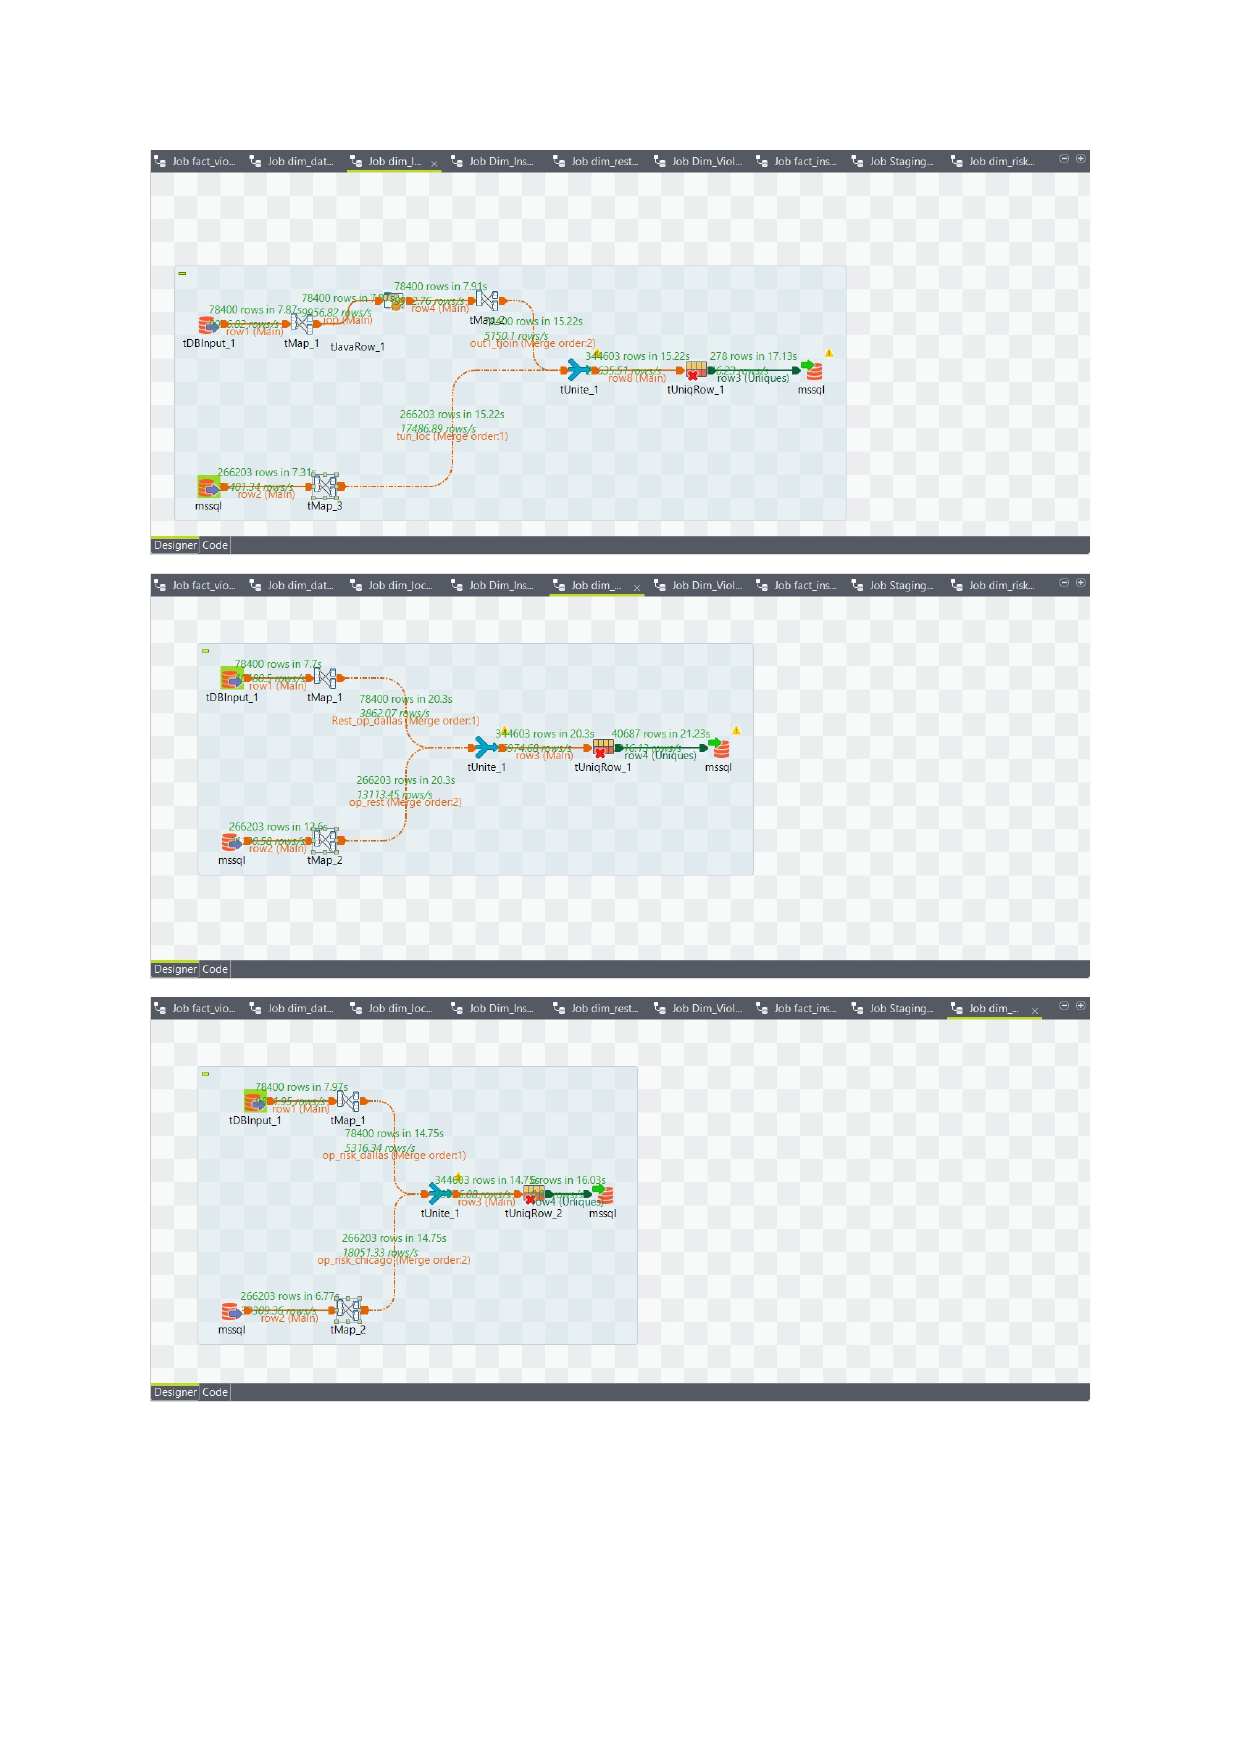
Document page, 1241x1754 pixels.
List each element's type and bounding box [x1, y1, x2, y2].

picture [150, 150, 1091, 555]
picture [150, 573, 1091, 979]
picture [150, 997, 1091, 1402]
